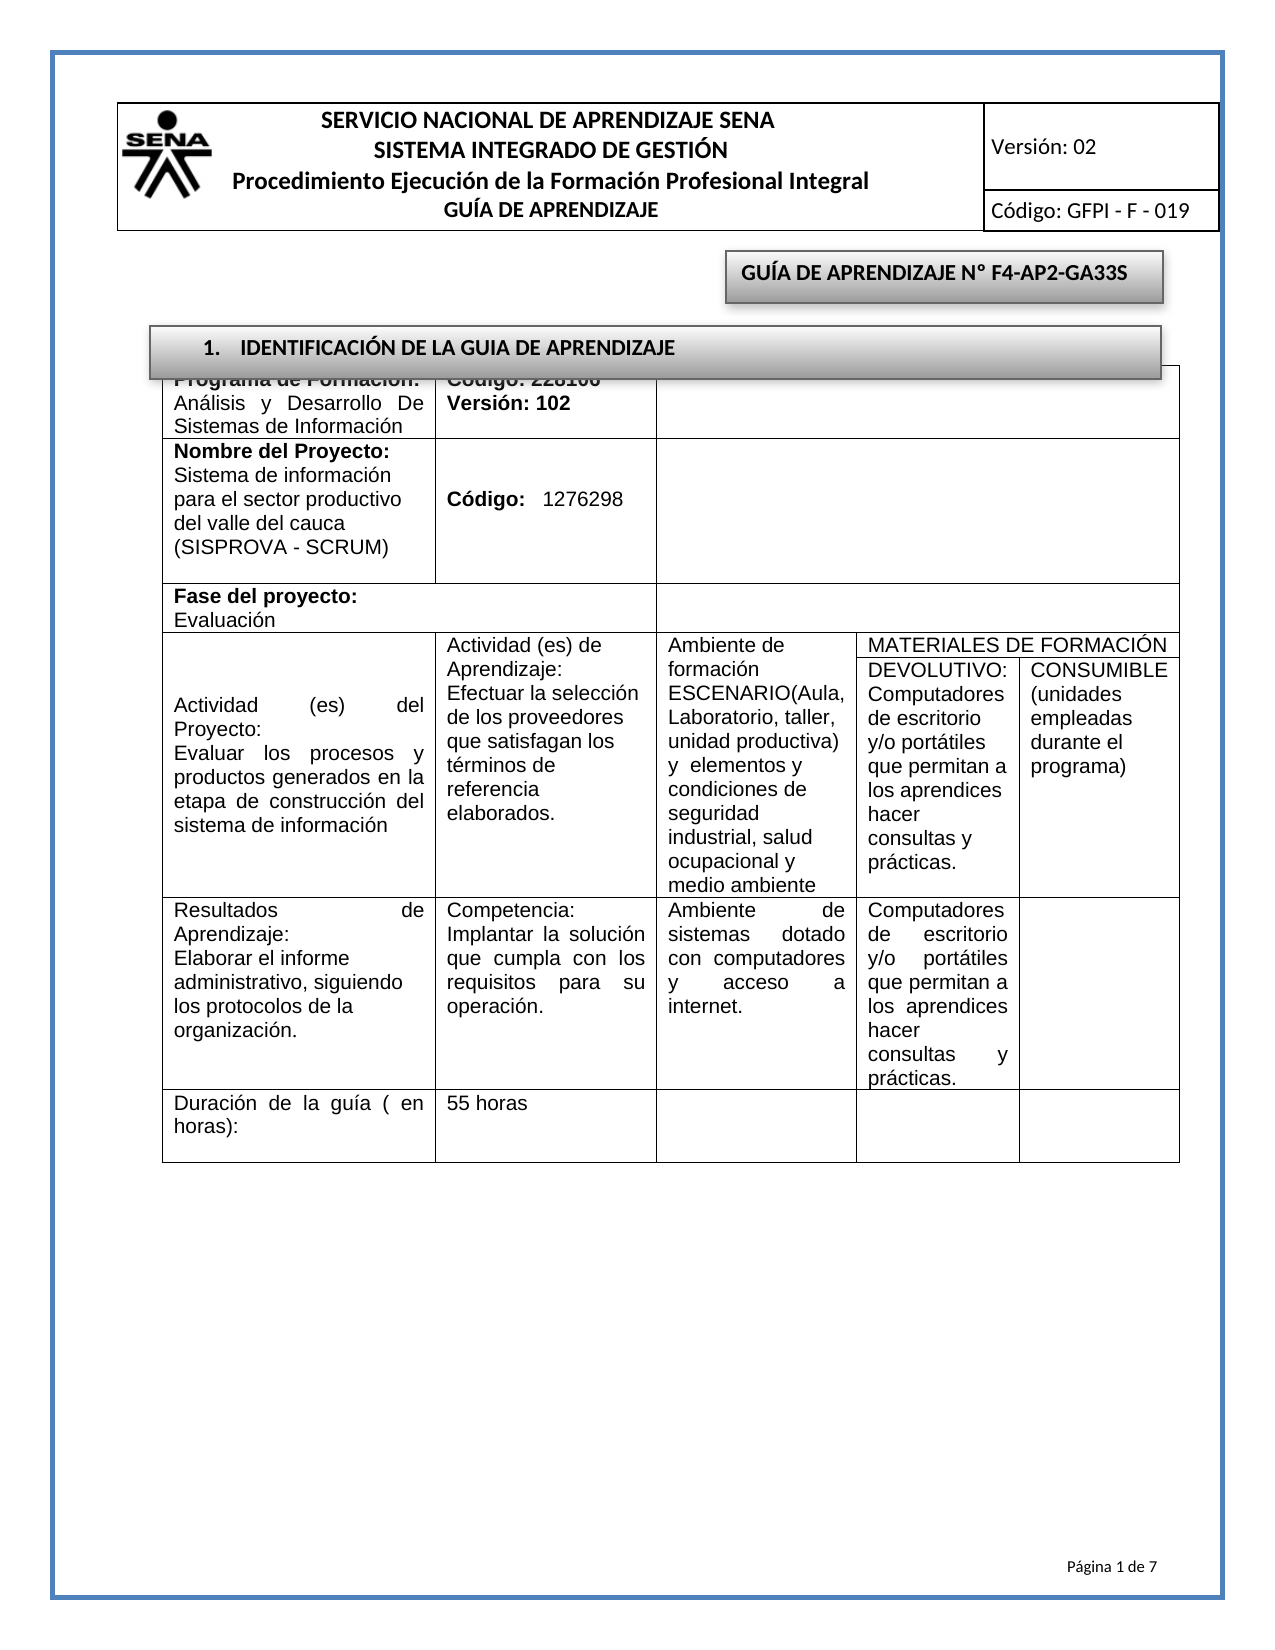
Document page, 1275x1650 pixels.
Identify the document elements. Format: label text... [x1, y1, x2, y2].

table_header Código: 228106 Versión: 102 [436, 389, 656, 438]
table_cell [657, 584, 1179, 632]
table_header Programa de Formación: Análisis y Desarrollo De Sistemas de Información [163, 389, 435, 438]
table_cell Actividad (es) del Proyecto: Evaluar los procesos y productos generados en la etapa de construcción del sistema de información [163, 633, 435, 897]
table_cell [857, 1090, 1019, 1162]
table_cell Ambiente de sistemas dotado con computadores y acceso a internet. [657, 898, 856, 1089]
table_cell Fase del proyecto: Evaluación [163, 584, 656, 632]
table_cell Duración de la guía ( en horas): [163, 1090, 435, 1162]
table_cell Nombre del Proyecto: Sistema de información para el sector productivo del valle del cauca (SISPROVA - SCRUM) [163, 439, 435, 583]
table_cell 55 horas [436, 1090, 656, 1162]
table_cell Ambiente de formación ESCENARIO(Aula, Laboratorio, taller, unidad productiva) y elementos y condiciones de seguridad industrial, salud ocupacional y medio ambiente [657, 633, 856, 897]
table_cell [657, 439, 1179, 583]
table_cell DEVOLUTIVO: Computadores de escritorio y/o portátiles que permitan a los aprendices hacer consultas y prácticas. [857, 658, 1019, 897]
table_cell [657, 1090, 856, 1162]
table_cell Competencia: Implantar la solución que cumpla con los requisitos para su operación. [436, 898, 656, 1089]
picture [120, 107, 214, 202]
table_cell CONSUMIBLE (unidades empleadas durante el programa) [1020, 658, 1179, 897]
table_cell [1020, 1090, 1179, 1162]
table_cell Resultados de Aprendizaje: Elaborar el informe administrativo, siguiendo los protocolos de la organización. [163, 898, 435, 1089]
table_cell Código: 1276298 [436, 439, 656, 583]
table_cell Computadores de escritorio y/o portátiles que permitan a los aprendices hacer consultas y prácticas. [857, 898, 1019, 1089]
table_cell Actividad (es) de Aprendizaje: Efectuar la selección de los proveedores que satisfagan los términos de referencia elaborados. [436, 633, 656, 897]
table_cell MATERIALES DE FORMACIÓN [857, 633, 1179, 657]
table_header [657, 366, 1179, 438]
table_cell [1020, 898, 1179, 1089]
